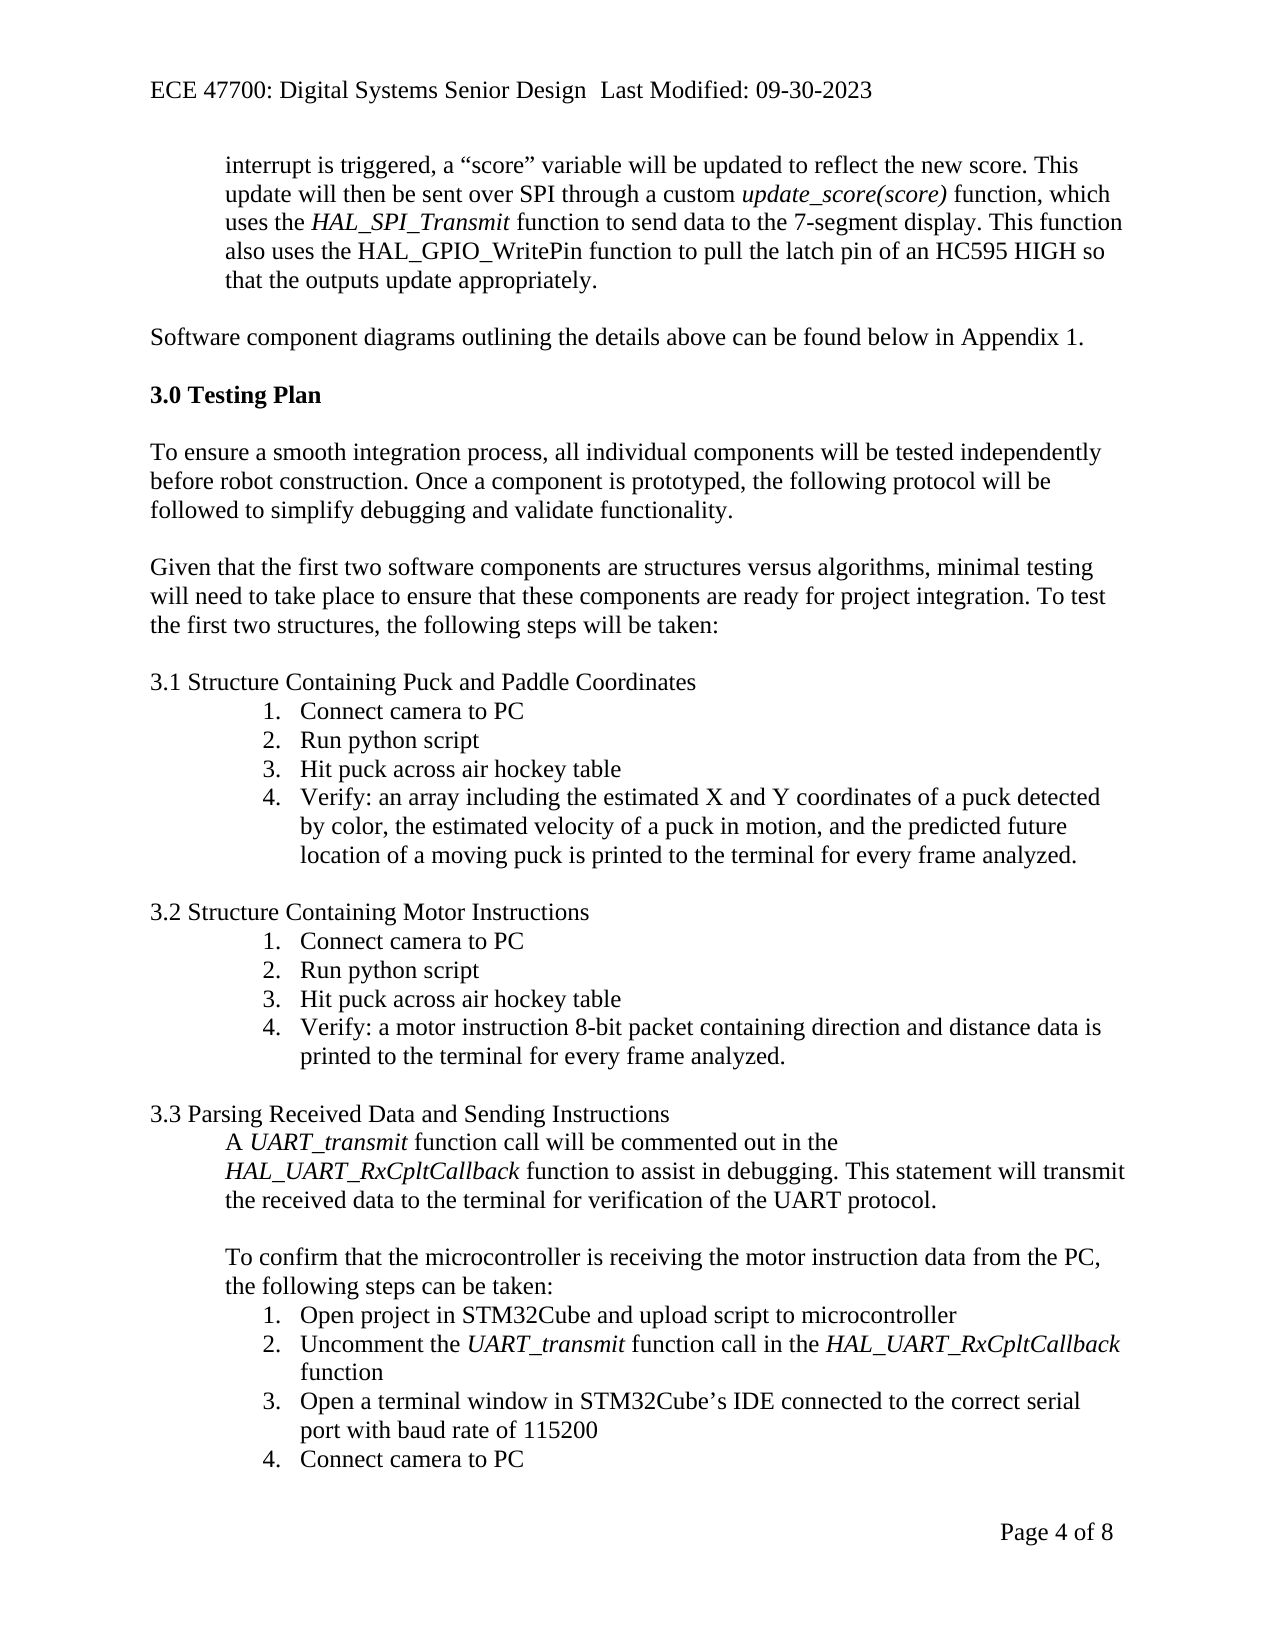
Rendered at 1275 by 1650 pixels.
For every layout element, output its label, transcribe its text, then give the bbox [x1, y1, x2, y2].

list Hit puck across air hockey table [262, 984, 1125, 1012]
list Connect camera to PC [262, 1444, 1125, 1472]
list Open project in STM32Cube and upload script to microcontroller [262, 1300, 1125, 1329]
text 3.3 Parsing Received Data and Sending Instructions [150, 1099, 1125, 1127]
text the received data to the terminal for verification of the UART protocol. [150, 1185, 1125, 1214]
list Run python script [262, 725, 1125, 754]
list Verify: a motor instruction 8-bit packet containing direction and distance data is printed to the terminal for every frame analyzed. [262, 1012, 1125, 1070]
text Software component diagrams outlining the details above can be found below in Appendix 1. [150, 322, 1125, 351]
text HAL_UART_RxCpltCallback function to assist in debugging. This statement will transmit [150, 1156, 1125, 1185]
list Connect camera to PC [262, 926, 1125, 955]
text To confirm that the microcontroller is receiving the motor instruction data from the PC, [150, 1242, 1125, 1271]
title 3.0 Testing Plan [150, 380, 1125, 409]
text Given that the first two software components are structures versus algorithms, minimal testing will need to take place to ensure that these components are ready for project integration. To test the first two structures, the following steps will be taken: [150, 552, 1125, 639]
list Open a terminal window in STM32Cube’s IDE connected to the correct serial port with baud rate of 115200 [262, 1386, 1125, 1444]
text the following steps can be taken: [150, 1271, 1125, 1300]
list Run python script [262, 955, 1125, 984]
text A UART_transmit function call will be commented out in the [150, 1127, 1125, 1156]
list Hit puck across air hockey table [262, 754, 1125, 782]
text 3.2 Structure Containing Motor Instructions [150, 897, 1125, 926]
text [225, 150, 1125, 294]
text 3.1 Structure Containing Puck and Paddle Coordinates [150, 667, 1125, 696]
title To ensure a smooth integration process, all individual components will be tested independently before robot construction. Once a component is prototyped, the following protocol will be followed to simplify debugging and validate functionality. [150, 437, 1125, 524]
list Verify: an array including the estimated X and Y coordinates of a puck detected by color, the estimated velocity of a puck in motion, and the predicted future location of a moving puck is printed to the terminal for every frame analyzed. [262, 782, 1125, 869]
list Connect camera to PC [262, 696, 1125, 725]
list Uncomment the UART_transmit function call in the HAL_UART_RxCpltCallback function [262, 1329, 1125, 1386]
